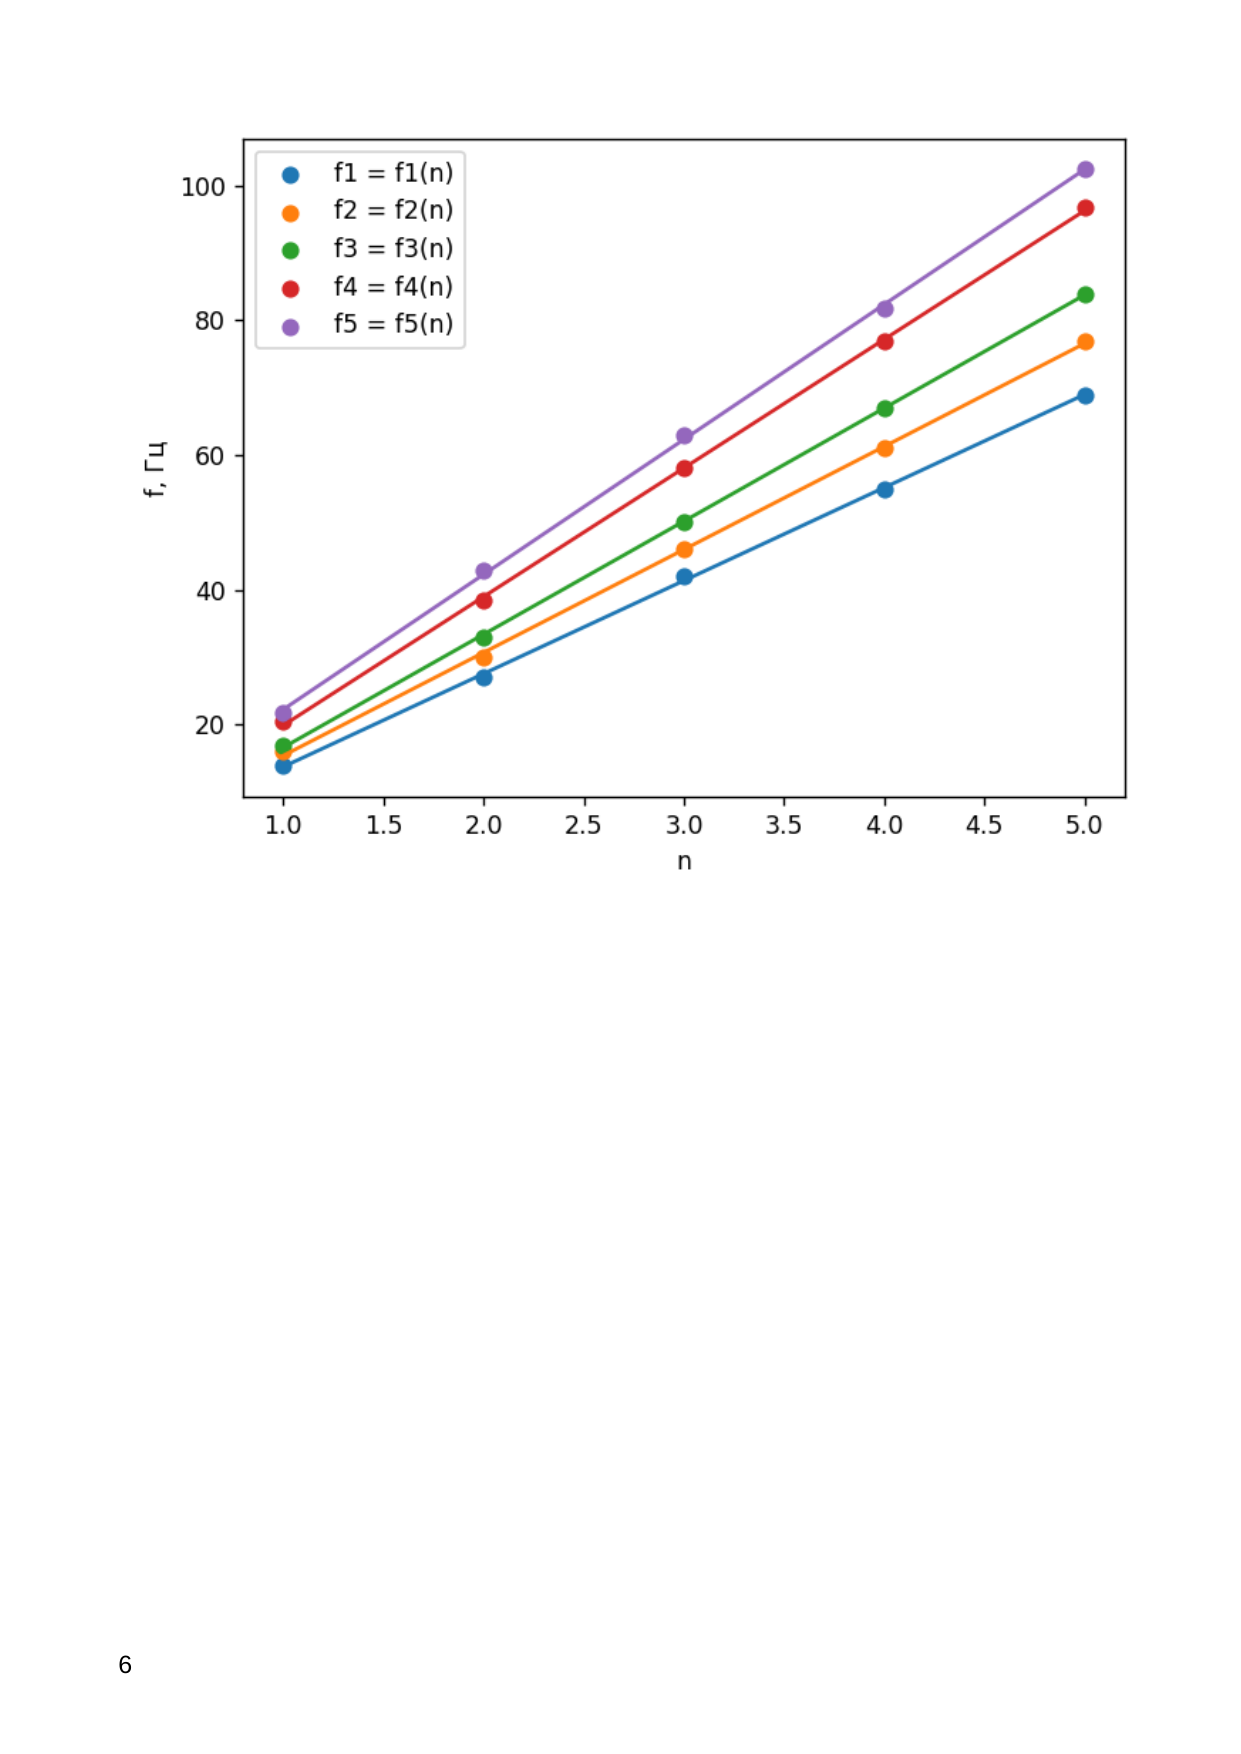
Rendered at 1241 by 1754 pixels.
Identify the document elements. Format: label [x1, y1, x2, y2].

picture [118, 59, 1182, 881]
